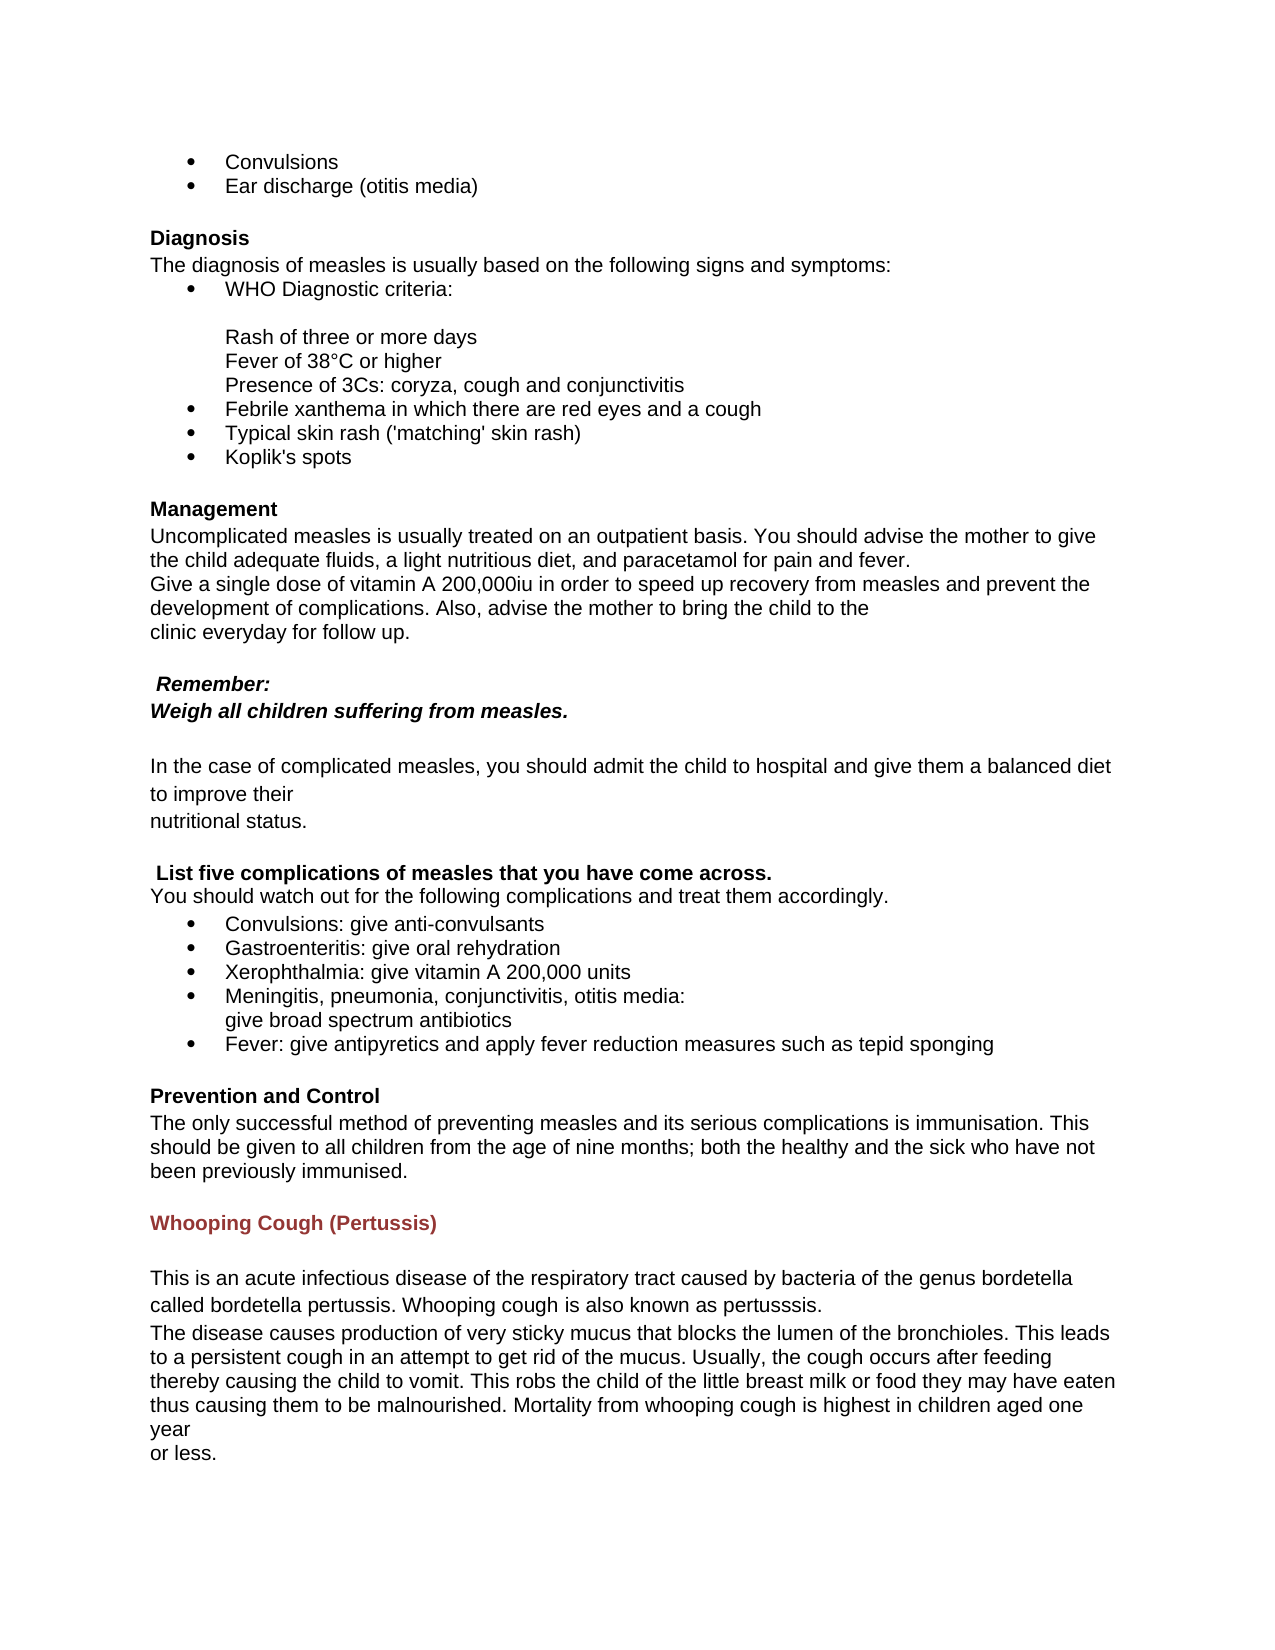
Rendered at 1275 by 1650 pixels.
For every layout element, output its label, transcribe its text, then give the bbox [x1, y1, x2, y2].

text List five complications of measles that you have come across. [150, 860, 1125, 884]
text Remember: Weigh all children suffering from measles. [150, 671, 1125, 723]
list Convulsions: give anti-convulsants [187, 912, 1125, 936]
list Ear discharge (otitis media) [187, 174, 1125, 198]
text Management [150, 497, 1125, 521]
list Meningitis, pneumonia, conjunctivitis, otitis media: give broad spectrum antibiotics [187, 984, 1125, 1032]
text The disease causes production of very sticky mucus that blocks the lumen of the bronchioles. This leads to a persistent cough in an attempt to get rid of the mucus. Usually, the cough occurs after feeding thereby causing the child to vomit. This robs the child of the little breast milk or food they may have eaten thus causing them to be malnourished. Mortality from whooping cough is highest in children aged one year or less. [150, 1321, 1125, 1464]
text The only successful method of preventing measles and its serious complications is immunisation. This should be given to all children from the age of nine months; both the healthy and the sick who have not been previously immunised. [150, 1111, 1125, 1183]
text Prevention and Control [150, 1084, 1125, 1108]
list WHO Diagnostic criteria: Rash of three or more days Fever of 38°C or higher Presence of 3Cs: coryza, cough and conjunctivitis [187, 277, 1125, 397]
text In the case of complicated measles, you should admit the child to hospital and give them a balanced diet to improve their nutritional status. [150, 754, 1125, 833]
list Febrile xanthema in which there are red eyes and a cough [187, 397, 1125, 421]
list Koplik's spots [187, 445, 1125, 469]
text Diagnosis [150, 226, 1125, 249]
list Typical skin rash ('matching' skin rash) [187, 421, 1125, 445]
list Fever: give antipyretics and apply fever reduction measures such as tepid sponging [187, 1032, 1125, 1056]
text Uncomplicated measles is usually treated on an outpatient basis. You should advise the mother to give the child adequate fluids, a light nutritious diet, and paracetamol for pain and fever. [150, 524, 1125, 572]
list Xerophthalmia: give vitamin A 200,000 units [187, 960, 1125, 984]
list Gastroenteritis: give oral rehydration [187, 936, 1125, 960]
text You should watch out for the following complications and treat them accordingly. [150, 884, 1125, 908]
list Convulsions [187, 150, 1125, 174]
text Give a single dose of vitamin A 200,000iu in order to speed up recovery from measles and prevent the development of complications. Also, advise the mother to bring the child to the clinic everyday for follow up. [150, 572, 1125, 644]
text Whooping Cough (Pertussis) [150, 1211, 1125, 1234]
text The diagnosis of measles is usually based on the following signs and symptoms: [150, 253, 1125, 277]
text This is an acute infectious disease of the respiratory tract caused by bacteria of the genus bordetella called bordetella pertussis. Whooping cough is also known as pertusssis. [150, 1266, 1125, 1317]
